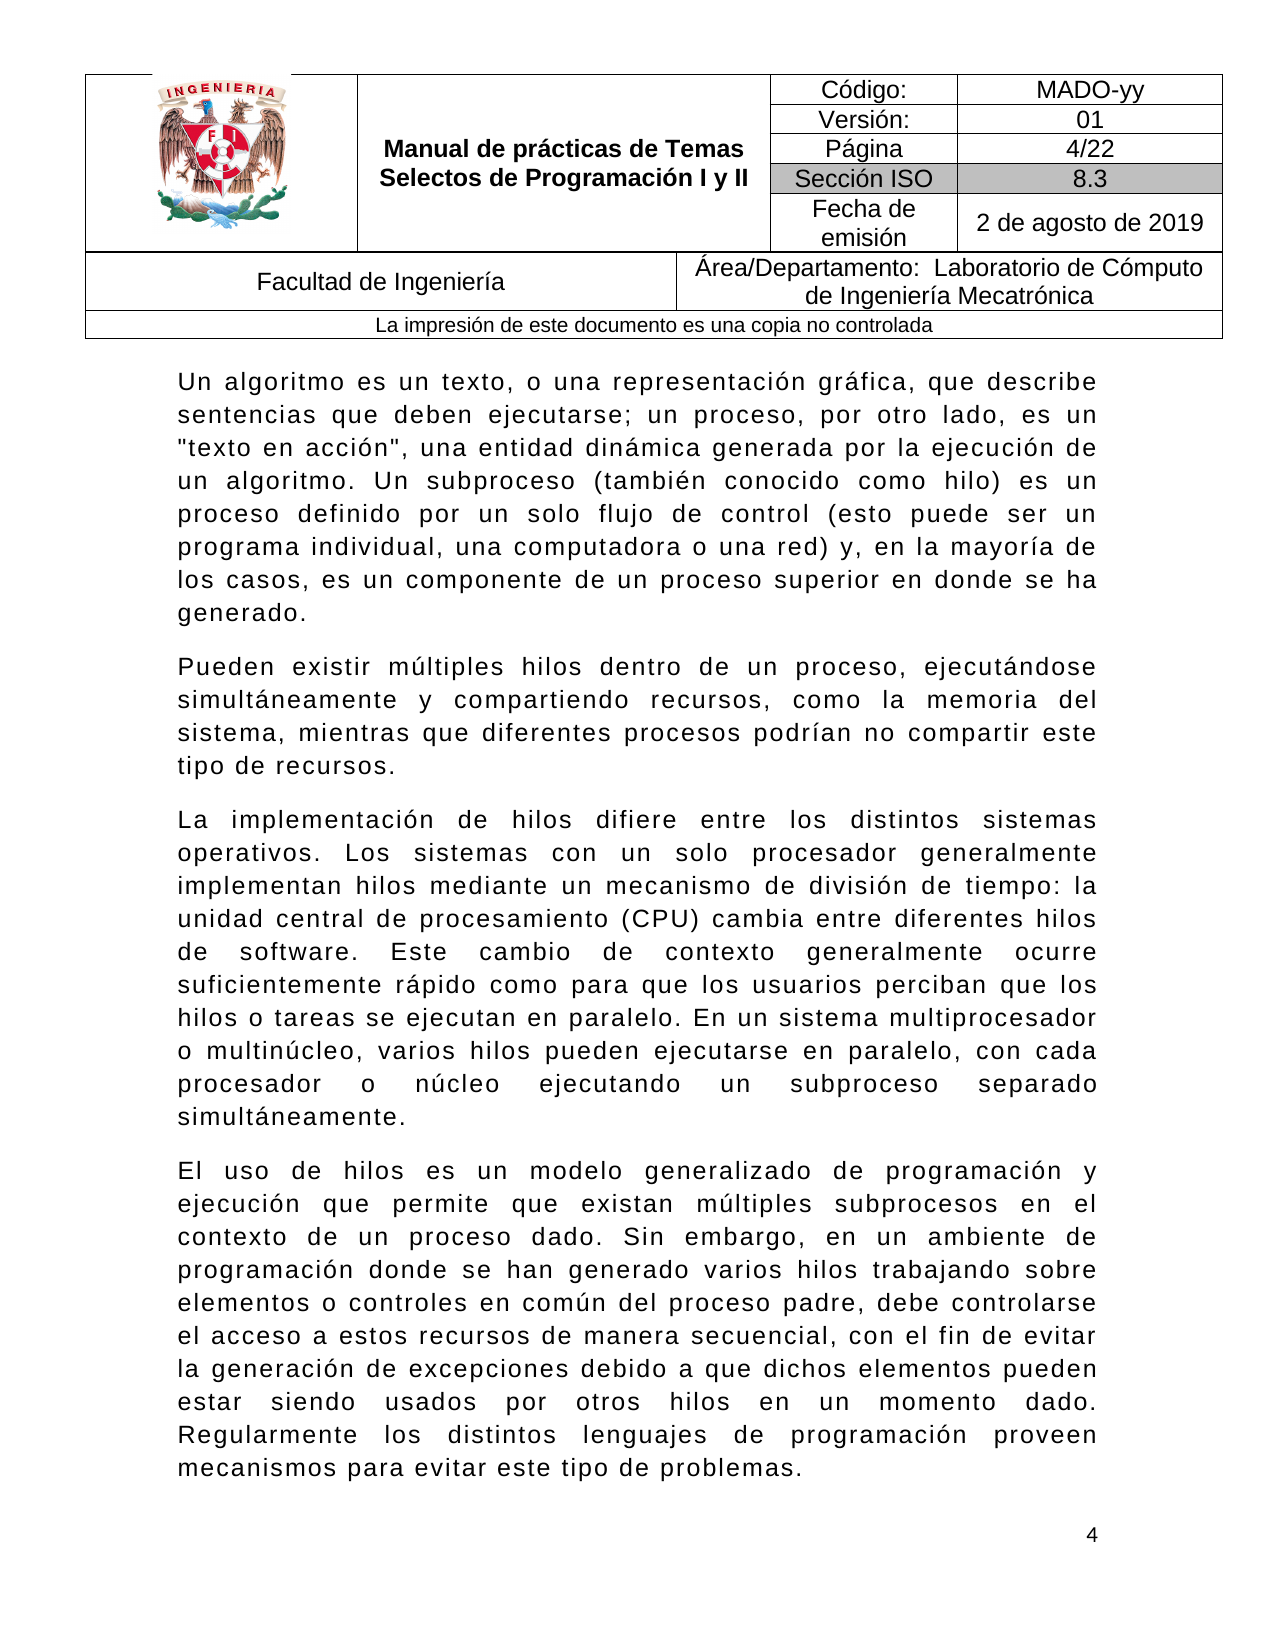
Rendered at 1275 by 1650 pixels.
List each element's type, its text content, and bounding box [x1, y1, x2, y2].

text Un algoritmo es un texto, o una representación gráfica, que describe sentencias que deben ejecutarse; un proceso, por otro lado, es un "texto en acción", una entidad dinámica generada por la ejecución de un algoritmo. Un subproceso (también conocido como hilo) es un proceso definido por un solo flujo de control (esto puede ser un programa individual, una computadora o una red) y, en la mayoría de los casos, es un componente de un proceso superior en donde se ha generado. [177, 367, 1098, 627]
text Pueden existir múltiples hilos dentro de un proceso, ejecutándose simultáneamente y compartiendo recursos, como la memoria del sistema, mientras que diferentes procesos podrían no compartir este tipo de recursos. [177, 652, 1098, 780]
text El uso de hilos es un modelo generalizado de programación y ejecución que permite que existan múltiples subprocesos en el contexto de un proceso dado. Sin embargo, en un ambiente de programación donde se han generado varios hilos trabajando sobre elementos o controles en común del proceso padre, debe controlarse el acceso a estos recursos de manera secuencial, con el fin de evitar la generación de excepciones debido a que dichos elementos pueden estar siendo usados por otros hilos en un momento dado. Regularmente los distintos lenguajes de programación proveen mecanismos para evitar este tipo de problemas. [177, 1156, 1098, 1482]
picture [152, 74, 292, 234]
text La implementación de hilos difiere entre los distintos sistemas operativos. Los sistemas con un solo procesador generalmente implementan hilos mediante un mecanismo de división de tiempo: la unidad central de procesamiento (CPU) cambia entre diferentes hilos de software. Este cambio de contexto generalmente ocurre suficientemente rápido como para que los usuarios perciban que los hilos o tareas se ejecutan en paralelo. En un sistema multiprocesador o multinúcleo, varios hilos pueden ejecutarse en paralelo, con cada procesador o núcleo ejecutando un subproceso separado simultáneamente. [177, 805, 1098, 1131]
